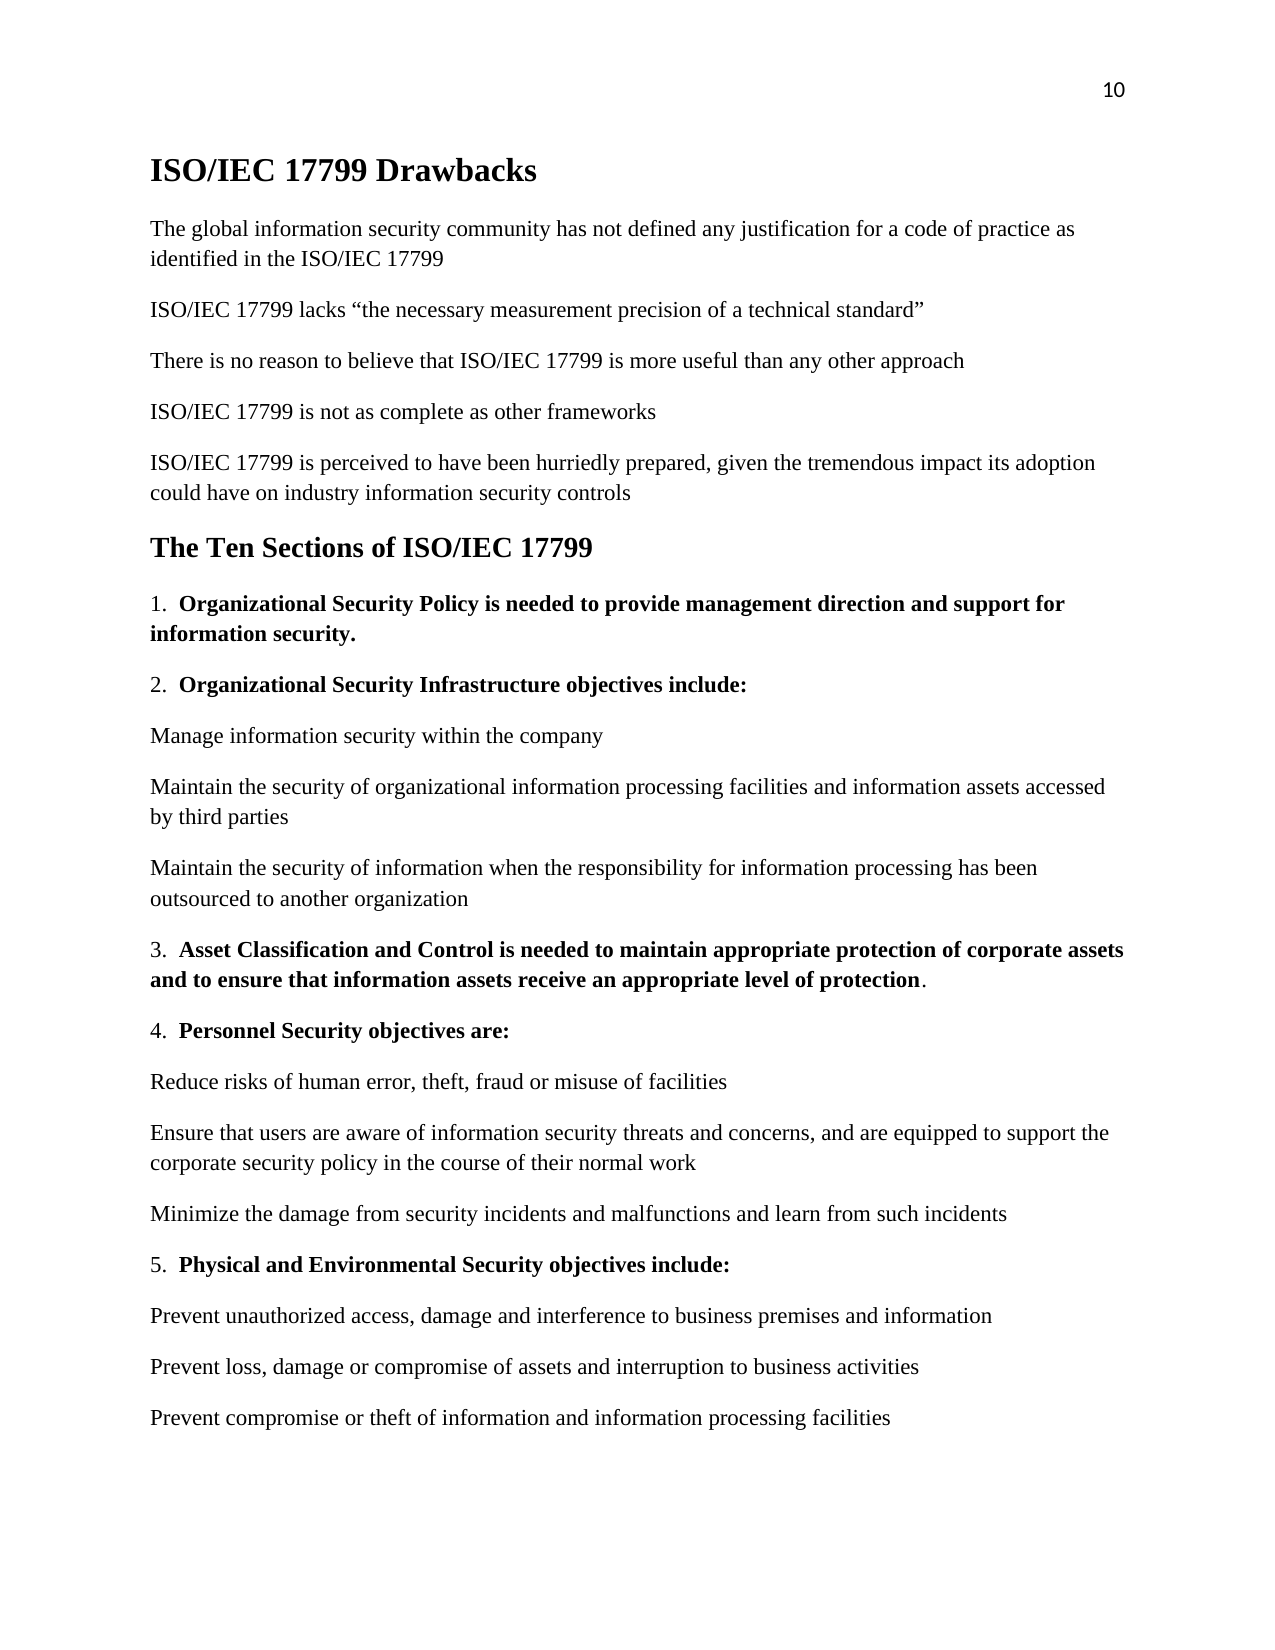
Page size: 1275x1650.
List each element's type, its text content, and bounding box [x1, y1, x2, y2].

text Maintain the security of information when the responsibility for information processing has been outsourced to another organization [150, 854, 1125, 911]
text Manage information security within the company [150, 722, 1125, 748]
text The global information security community has not defined any justification for a code of practice as identified in the ISO/IEC 17799 [150, 215, 1125, 271]
text There is no reason to believe that ISO/IEC 17799 is more useful than any other approach [150, 347, 1125, 373]
text The Ten Sections of ISO/IEC 17799 [150, 531, 1125, 564]
text ISO/IEC 17799 is perceived to have been hurriedly prepared, given the tremendous impact its adoption could have on industry information security controls [150, 449, 1125, 506]
text 4. Personnel Security objectives are: [150, 1017, 1125, 1043]
text 1. Organizational Security Policy is needed to provide management direction and support for information security. [150, 590, 1125, 646]
text Prevent loss, damage or compromise of assets and interruption to business activities [150, 1353, 1125, 1380]
text Prevent compromise or theft of information and information processing facilities [150, 1404, 1125, 1431]
text 3. Asset Classification and Control is needed to maintain appropriate protection of corporate assets and to ensure that information assets receive an appropriate level of protection. [150, 936, 1125, 992]
text Prevent unauthorized access, damage and interference to business premises and information [150, 1302, 1125, 1329]
text Minimize the damage from security incidents and malfunctions and learn from such incidents [150, 1200, 1125, 1227]
text ISO/IEC 17799 is not as complete as other frameworks [150, 398, 1125, 424]
text 2. Organizational Security Infrastructure objectives include: [150, 671, 1125, 697]
text ISO/IEC 17799 Drawbacks [150, 150, 1125, 188]
text ISO/IEC 17799 lacks “the necessary measurement precision of a technical standard” [150, 296, 1125, 322]
text Ensure that users are aware of information security threats and concerns, and are equipped to support the corporate security policy in the course of their normal work [150, 1119, 1125, 1176]
text 5. Physical and Environmental Security objectives include: [150, 1251, 1125, 1278]
text Reduce risks of human error, theft, fraud or misuse of facilities [150, 1068, 1125, 1094]
text Maintain the security of organizational information processing facilities and information assets accessed by third parties [150, 773, 1125, 830]
